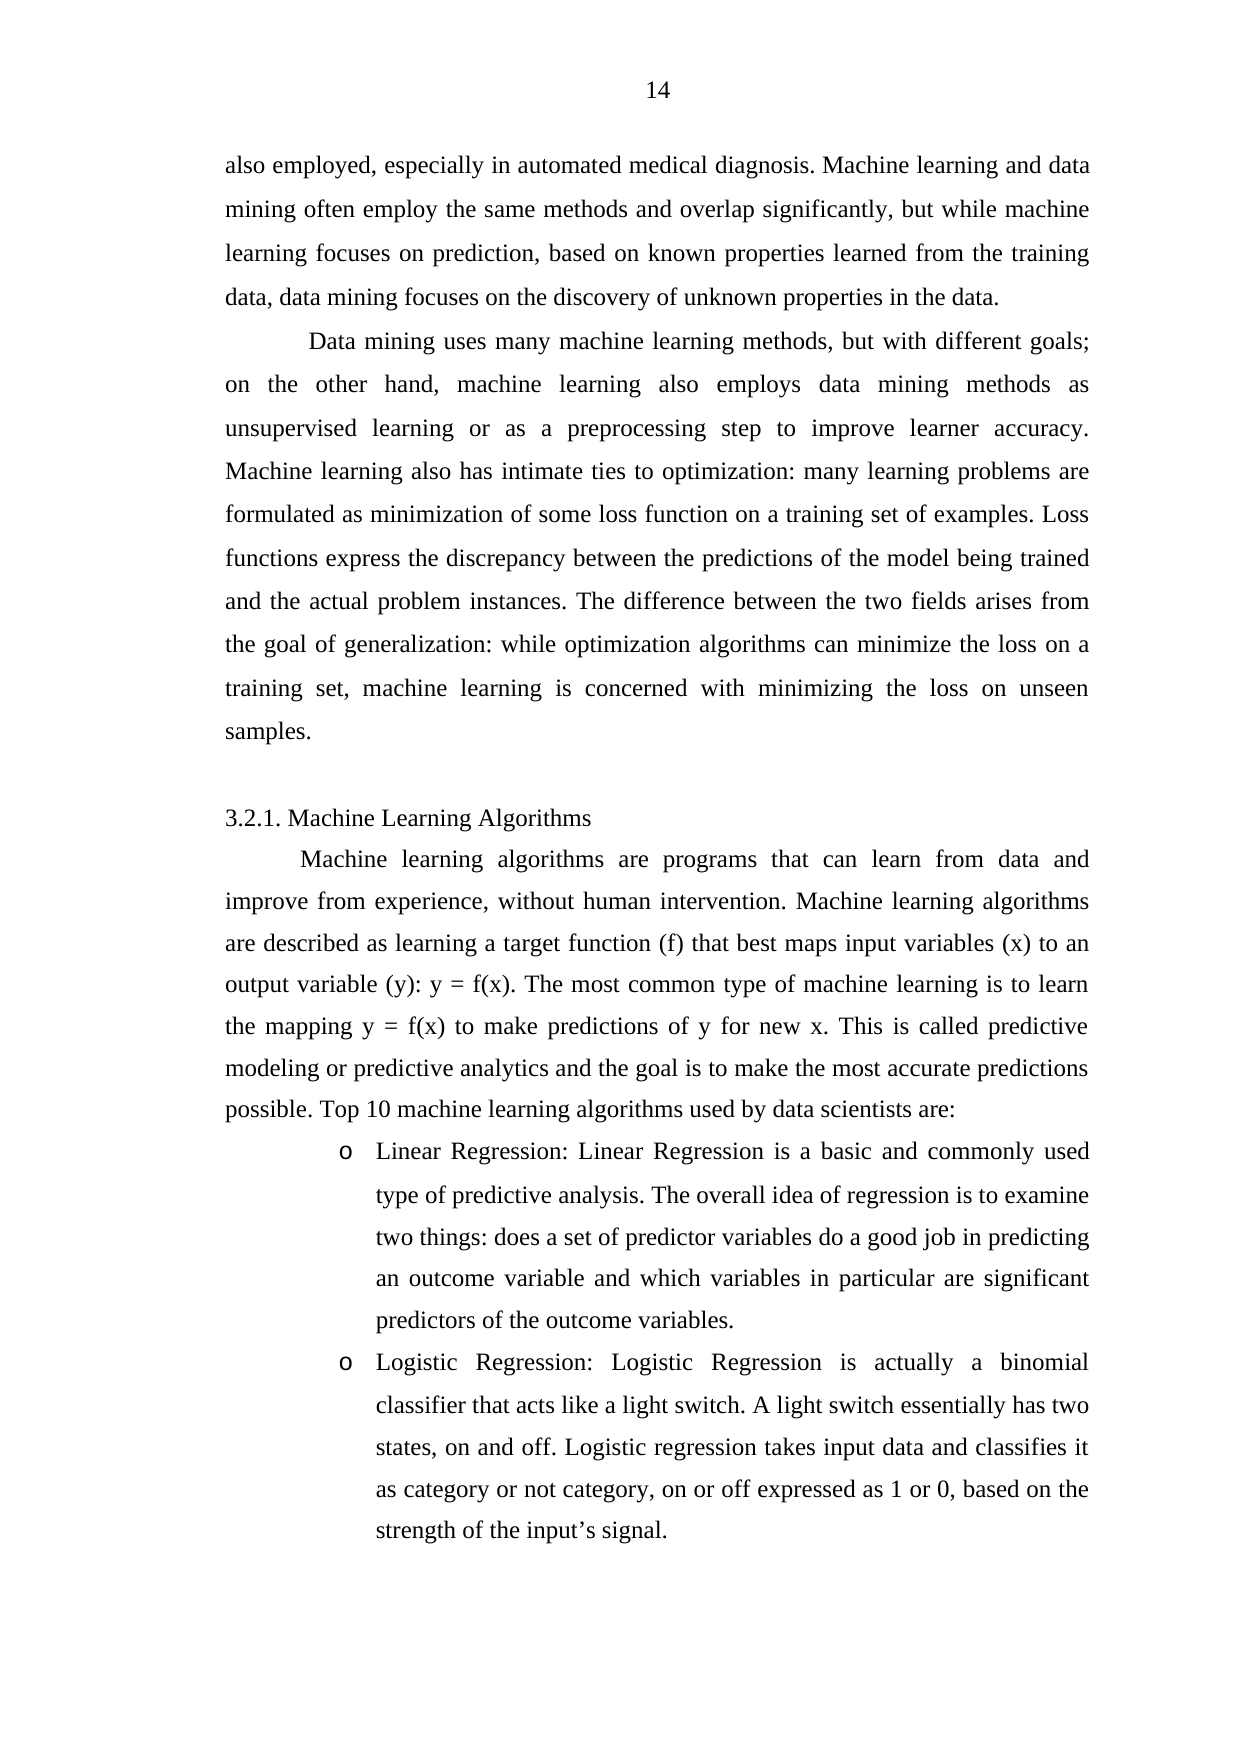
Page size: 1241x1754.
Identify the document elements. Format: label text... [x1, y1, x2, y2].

text Data mining uses many machine learning methods, but with different goals; on the other hand, machine learning also employs data mining methods as unsupervised learning or as a preprocessing step to improve learner accuracy. Machine learning also has intimate ties to optimization: many learning problems are formulated as minimization of some loss function on a training set of examples. Loss functions express the discrepancy between the predictions of the model being trained and the actual problem instances. The difference between the two fields arises from the goal of generalization: while optimization algorithms can minimize the loss on a training set, machine learning is concerned with minimizing the loss on unseen samples. [225, 326, 1090, 745]
text Machine learning algorithms are programs that can learn from data and improve from experience, without human intervention. Machine learning algorithms are described as learning a target function (f) that best maps input variables (x) to an output variable (y): y = f(x). The most common type of machine learning is to learn the mapping y = f(x) to make predictions of y for new x. This is called predictive modeling or predictive analytics and the goal is to make the most accurate predictions possible. Top 10 machine learning algorithms used by data scientists are: [225, 844, 1090, 1123]
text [225, 150, 1090, 311]
list Logistic Regression: Logistic Regression is actually a binomial classifier that acts like a light switch. A light switch essentially has two states, on and off. Logistic regression takes input data and classifies it as category or not category, on or off expressed as 1 or 0, based on the strength of the input’s signal. [338, 1347, 1090, 1544]
list Linear Regression: Linear Regression is a basic and commonly used type of predictive analysis. The overall idea of regression is to examine two things: does a set of predictor variables do a good job in predicting an outcome variable and which variables in particular are significant predictors of the outcome variables. [338, 1136, 1090, 1334]
text 3.2.1. Machine Learning Algorithms [225, 803, 1090, 832]
